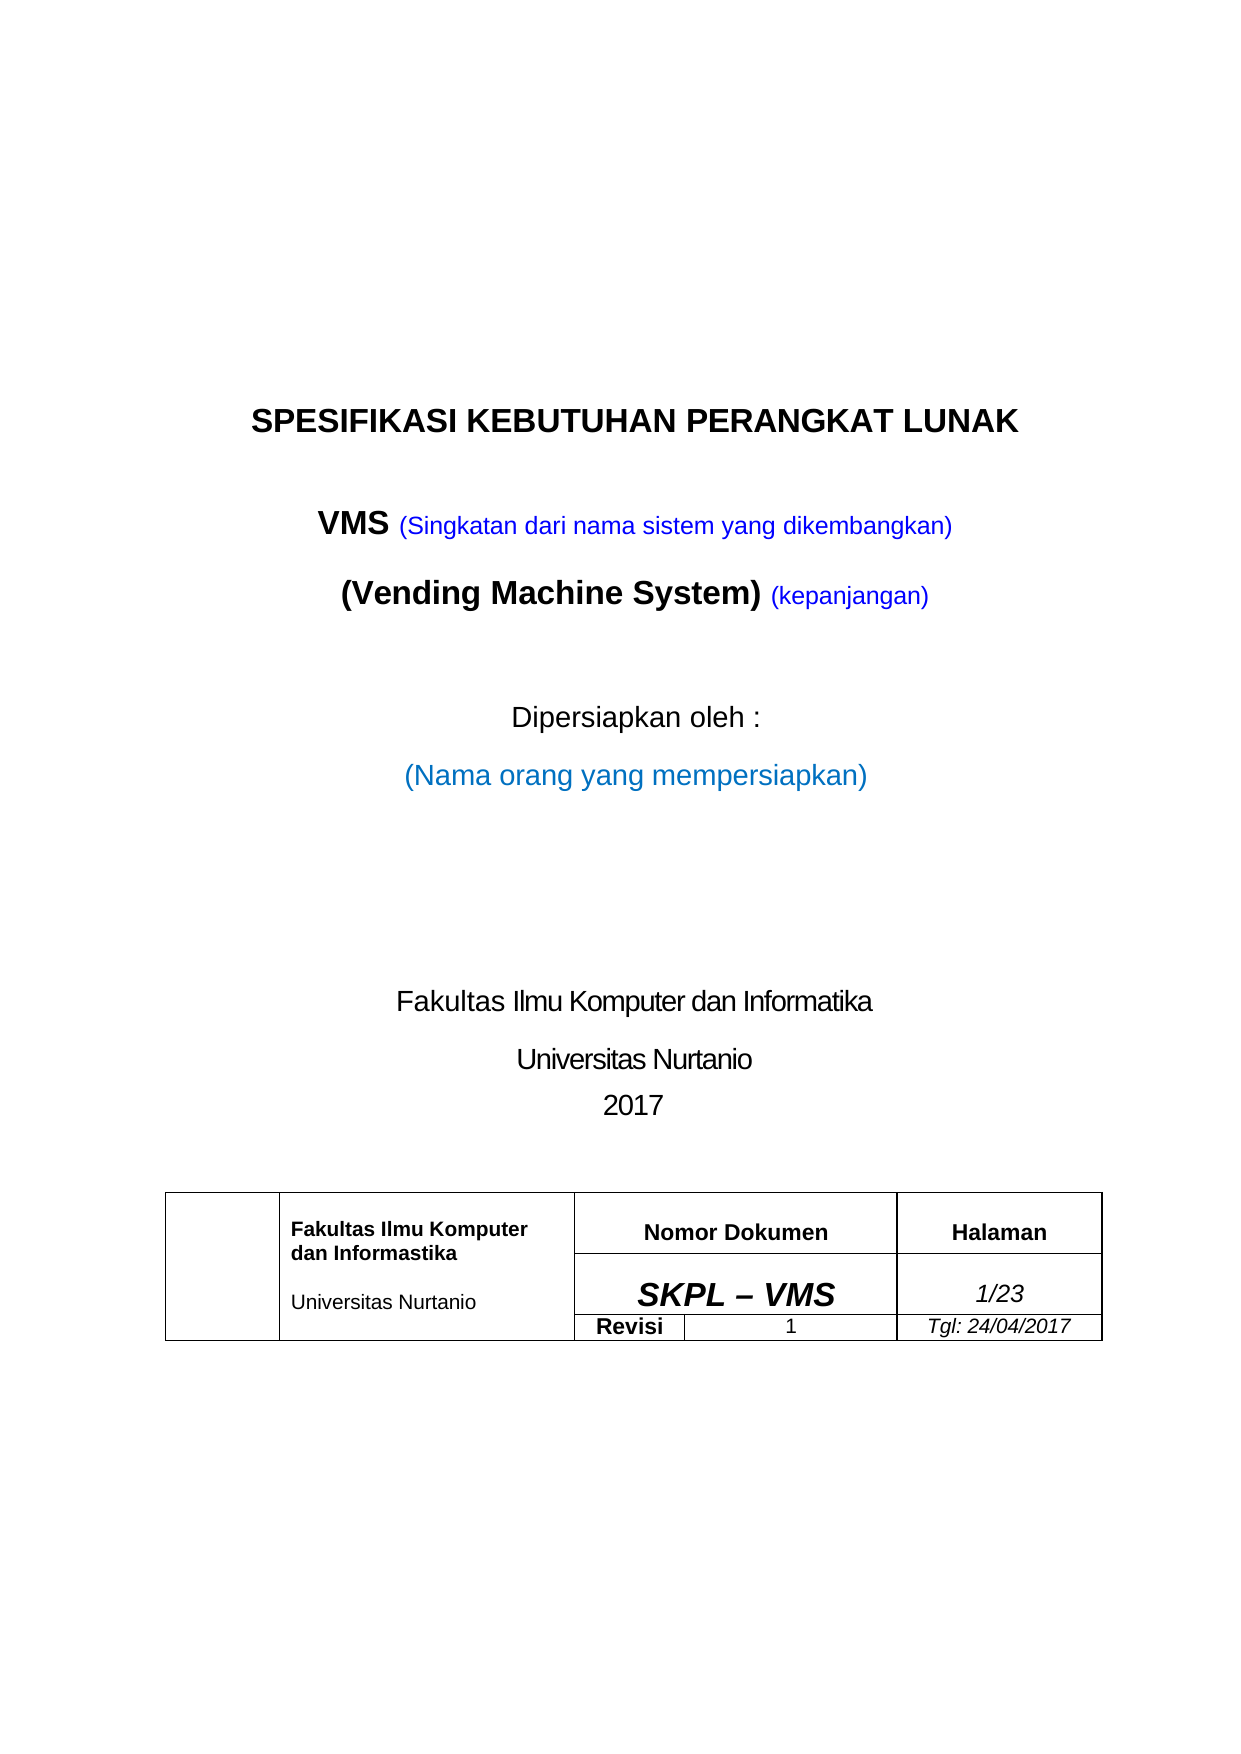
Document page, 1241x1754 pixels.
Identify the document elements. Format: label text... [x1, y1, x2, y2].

text (Vending Machine System) (kepanjangan) [249, 573, 1021, 611]
table_header Fakultas Ilmu Komputer dan Informastika Universitas Nurtanio [280, 1193, 574, 1340]
table_header [166, 1193, 279, 1340]
text (Nama orang yang mempersiapkan) [156, 758, 1116, 792]
table_cell 1/23 [898, 1254, 1101, 1314]
text 2017 [247, 1087, 1021, 1121]
text VMS (Singkatan dari nama sistem yang dikembangkan) [316, 503, 954, 541]
table_header Nomor Dokumen [575, 1193, 896, 1253]
table_cell SKPL – VMS [575, 1254, 896, 1314]
text Fakultas Ilmu Komputer dan Informatika [315, 984, 955, 1017]
table_cell Revisi [575, 1315, 684, 1340]
table_cell 1 [685, 1315, 896, 1340]
text Dipersiapkan oleh : [156, 701, 1116, 734]
table_cell Tgl: 24/04/2017 [898, 1315, 1101, 1340]
subtitle SPESIFIKASI KEBUTUHAN PERANGKAT LUNAK [249, 401, 1021, 439]
table_header Halaman [898, 1193, 1101, 1253]
text Universitas Nurtanio [315, 1042, 955, 1075]
